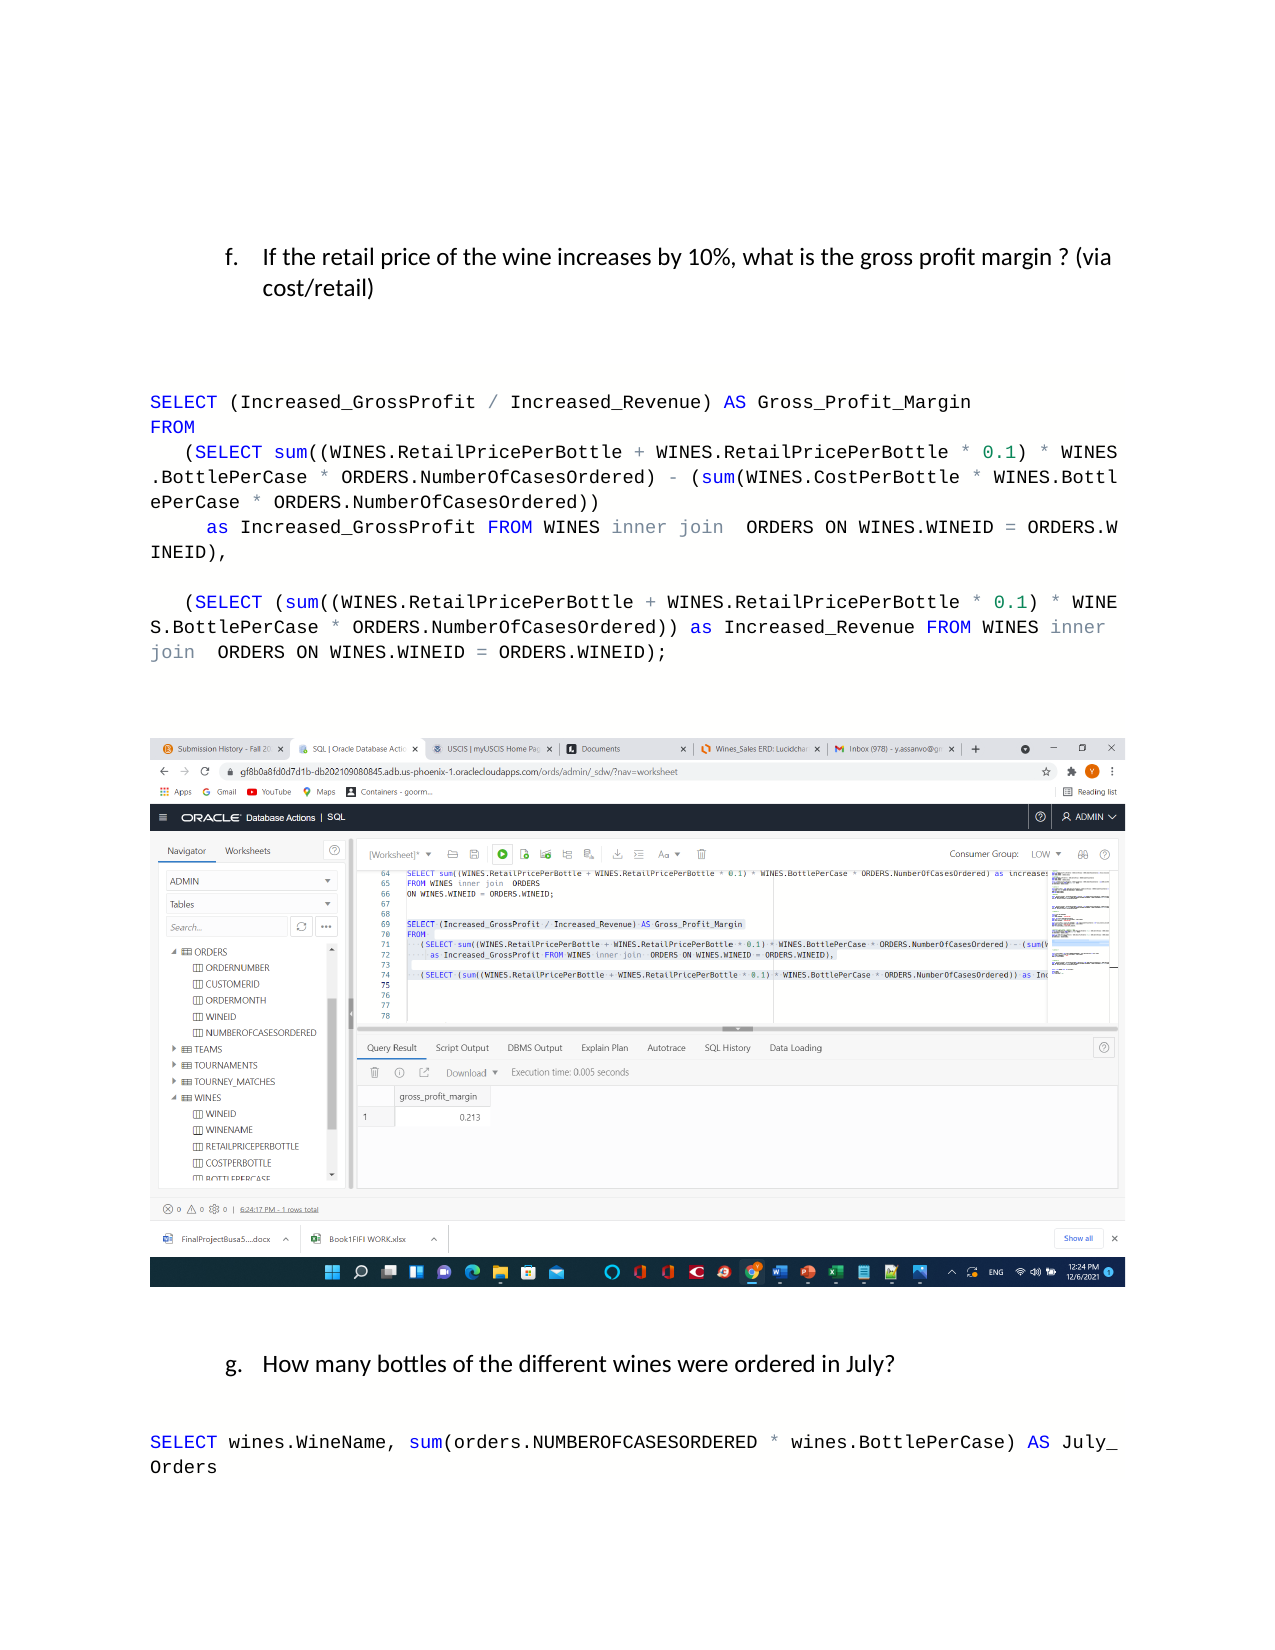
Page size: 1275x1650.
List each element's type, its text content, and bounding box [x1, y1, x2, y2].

picture [150, 738, 1125, 1287]
list If the retail price of the wine increases by 10%, what is the gross profit margin ? (via cost/retail) [225, 242, 1125, 303]
text (SELECT (sum((WINES.RetailPricePerBottle + WINES.RetailPricePerBottle * 0.1) * WINES.BottlePerCase * ORDERS.NumberOfCasesOrdered)) as Increased_Revenue FROM WINES inner join ORDERS ON WINES.WINEID = ORDERS.WINEID); [150, 589, 1125, 664]
text SELECT wines.WineName, sum(orders.NUMBEROFCASESORDERED * wines.BottlePerCase) AS July_Orders [150, 1429, 1125, 1479]
text SELECT (Increased_GrossProfit / Increased_Revenue) AS Gross_Profit_Margin [150, 389, 1125, 414]
text FROM [150, 414, 1125, 439]
list How many bottles of the different wines were ordered in July? [225, 1348, 1125, 1379]
text as Increased_GrossProfit FROM WINES inner join ORDERS ON WINES.WINEID = ORDERS.WINEID), [150, 514, 1125, 564]
text (SELECT sum((WINES.RetailPricePerBottle + WINES.RetailPricePerBottle * 0.1) * WINES.BottlePerCase * ORDERS.NumberOfCasesOrdered) - (sum(WINES.CostPerBottle * WINES.BottlePerCase * ORDERS.NumberOfCasesOrdered)) [150, 439, 1125, 514]
